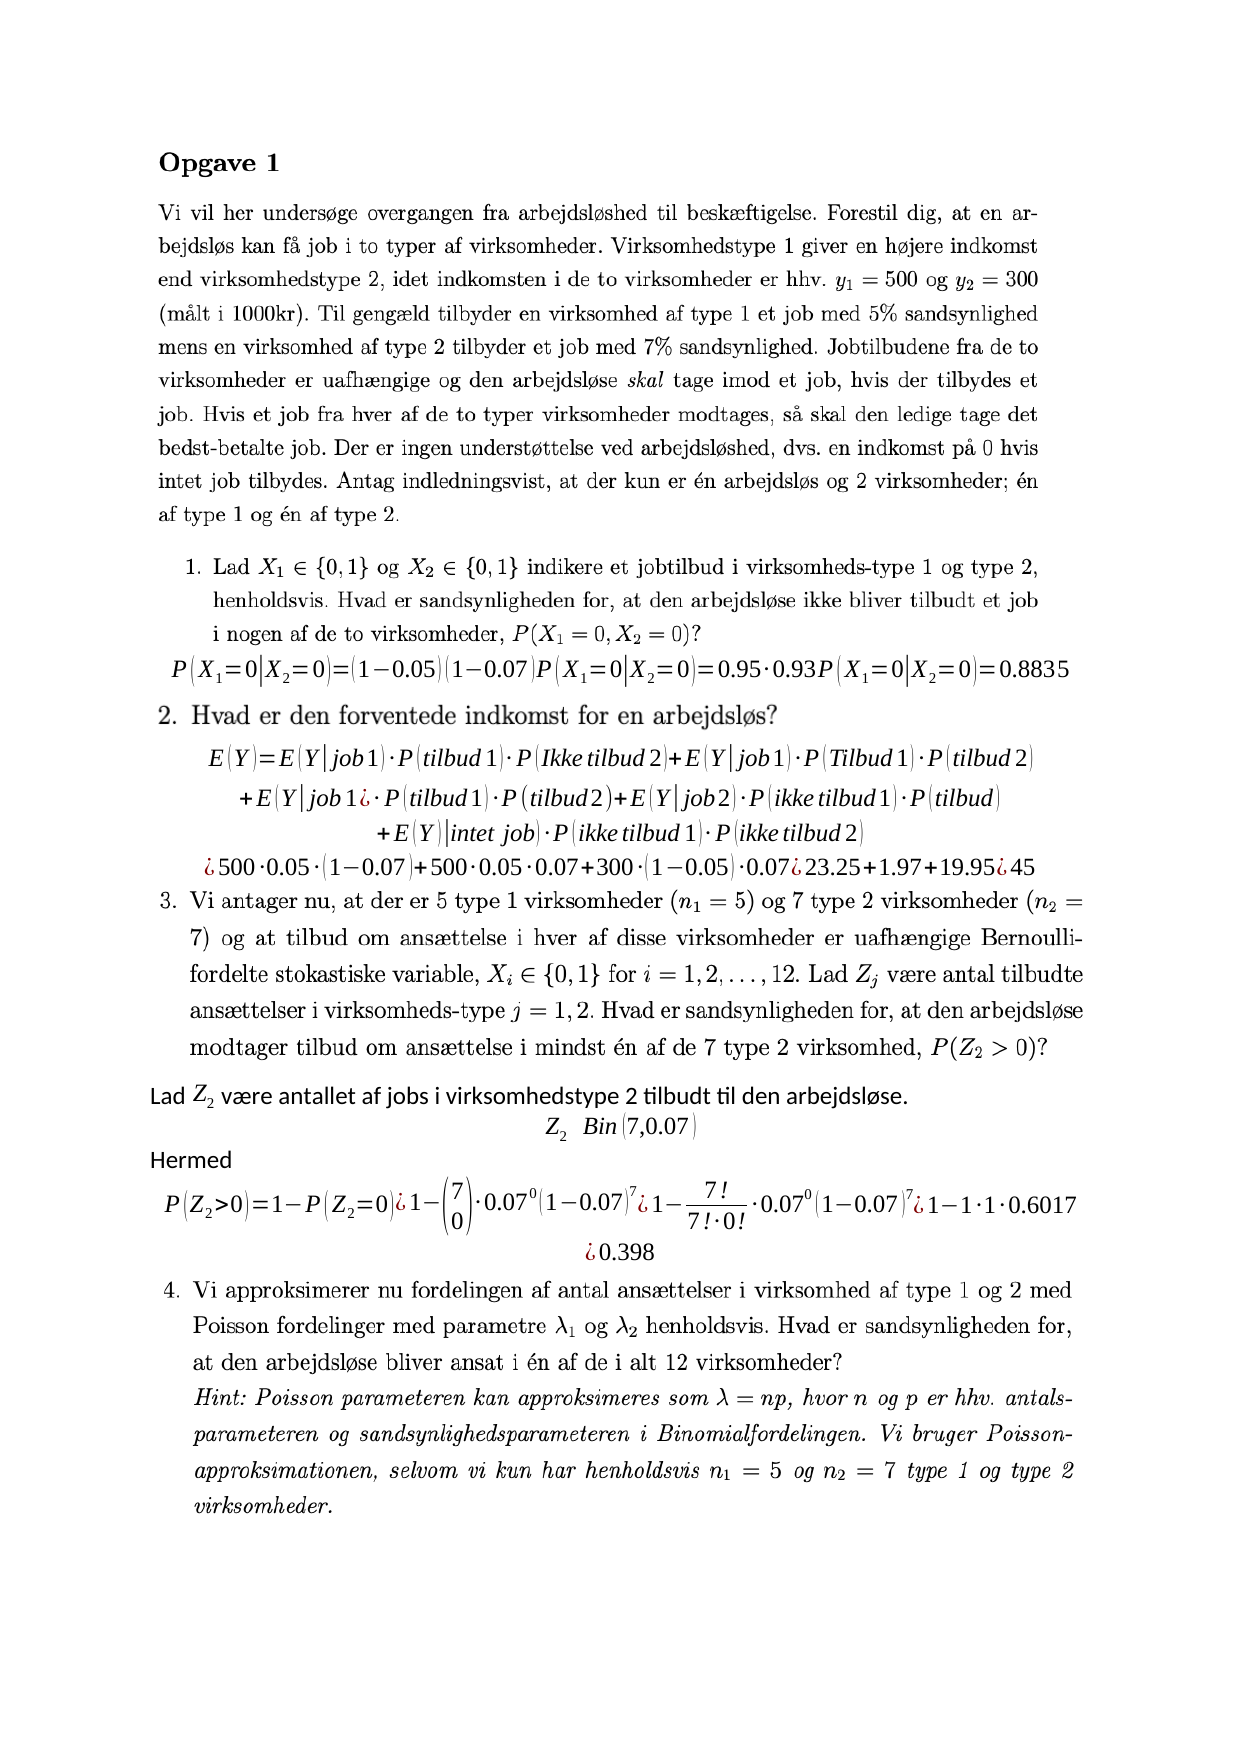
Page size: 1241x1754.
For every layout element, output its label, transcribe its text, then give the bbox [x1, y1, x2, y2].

picture [150, 150, 1091, 649]
picture [150, 692, 784, 739]
picture [150, 886, 1091, 1080]
picture [150, 1267, 1091, 1539]
text Lad være antallet af jobs i virksomhedstype 2 tilbudt til den arbejdsløse. [150, 1080, 1090, 1111]
text Hermed [150, 1144, 1090, 1175]
